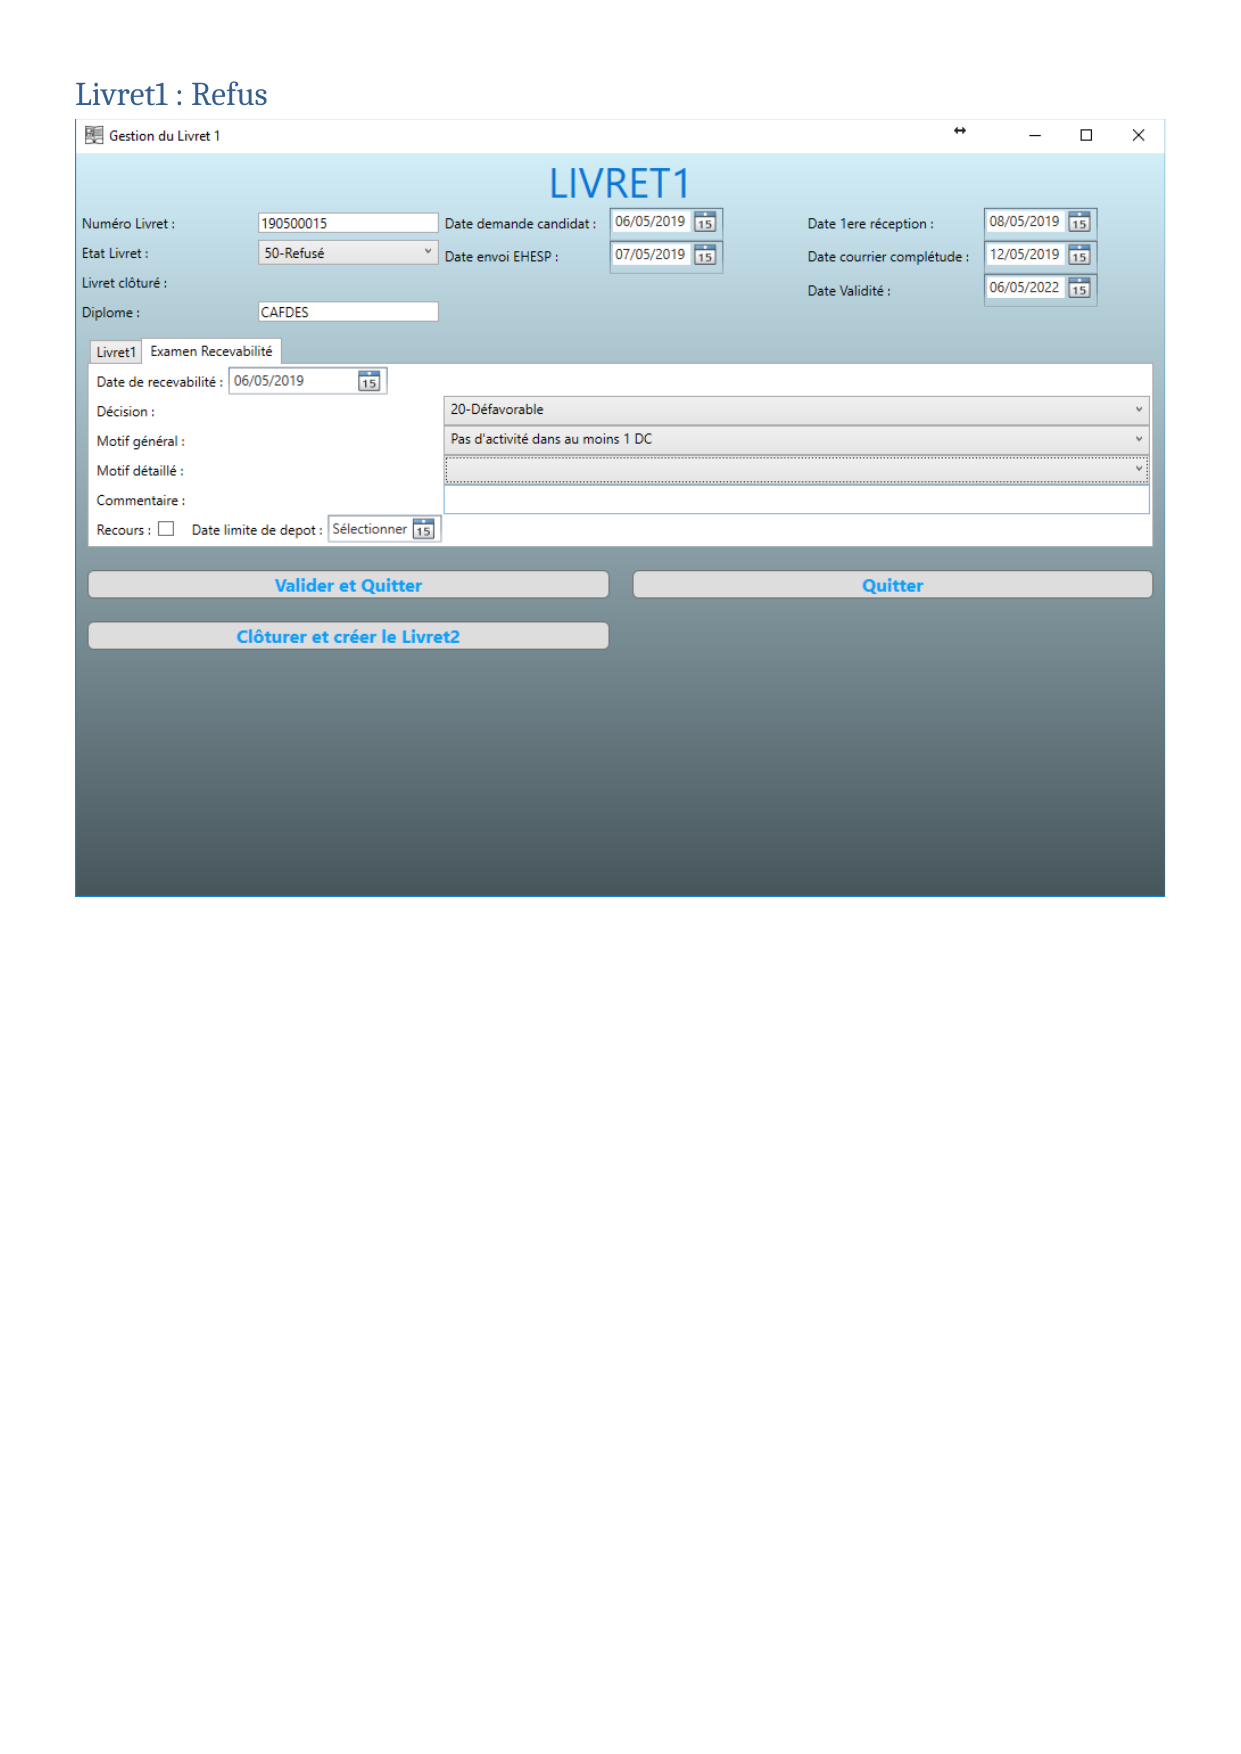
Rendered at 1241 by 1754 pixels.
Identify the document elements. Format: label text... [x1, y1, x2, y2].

subtitle Livret1 : Refus [75, 75, 1165, 113]
picture [75, 119, 1166, 897]
